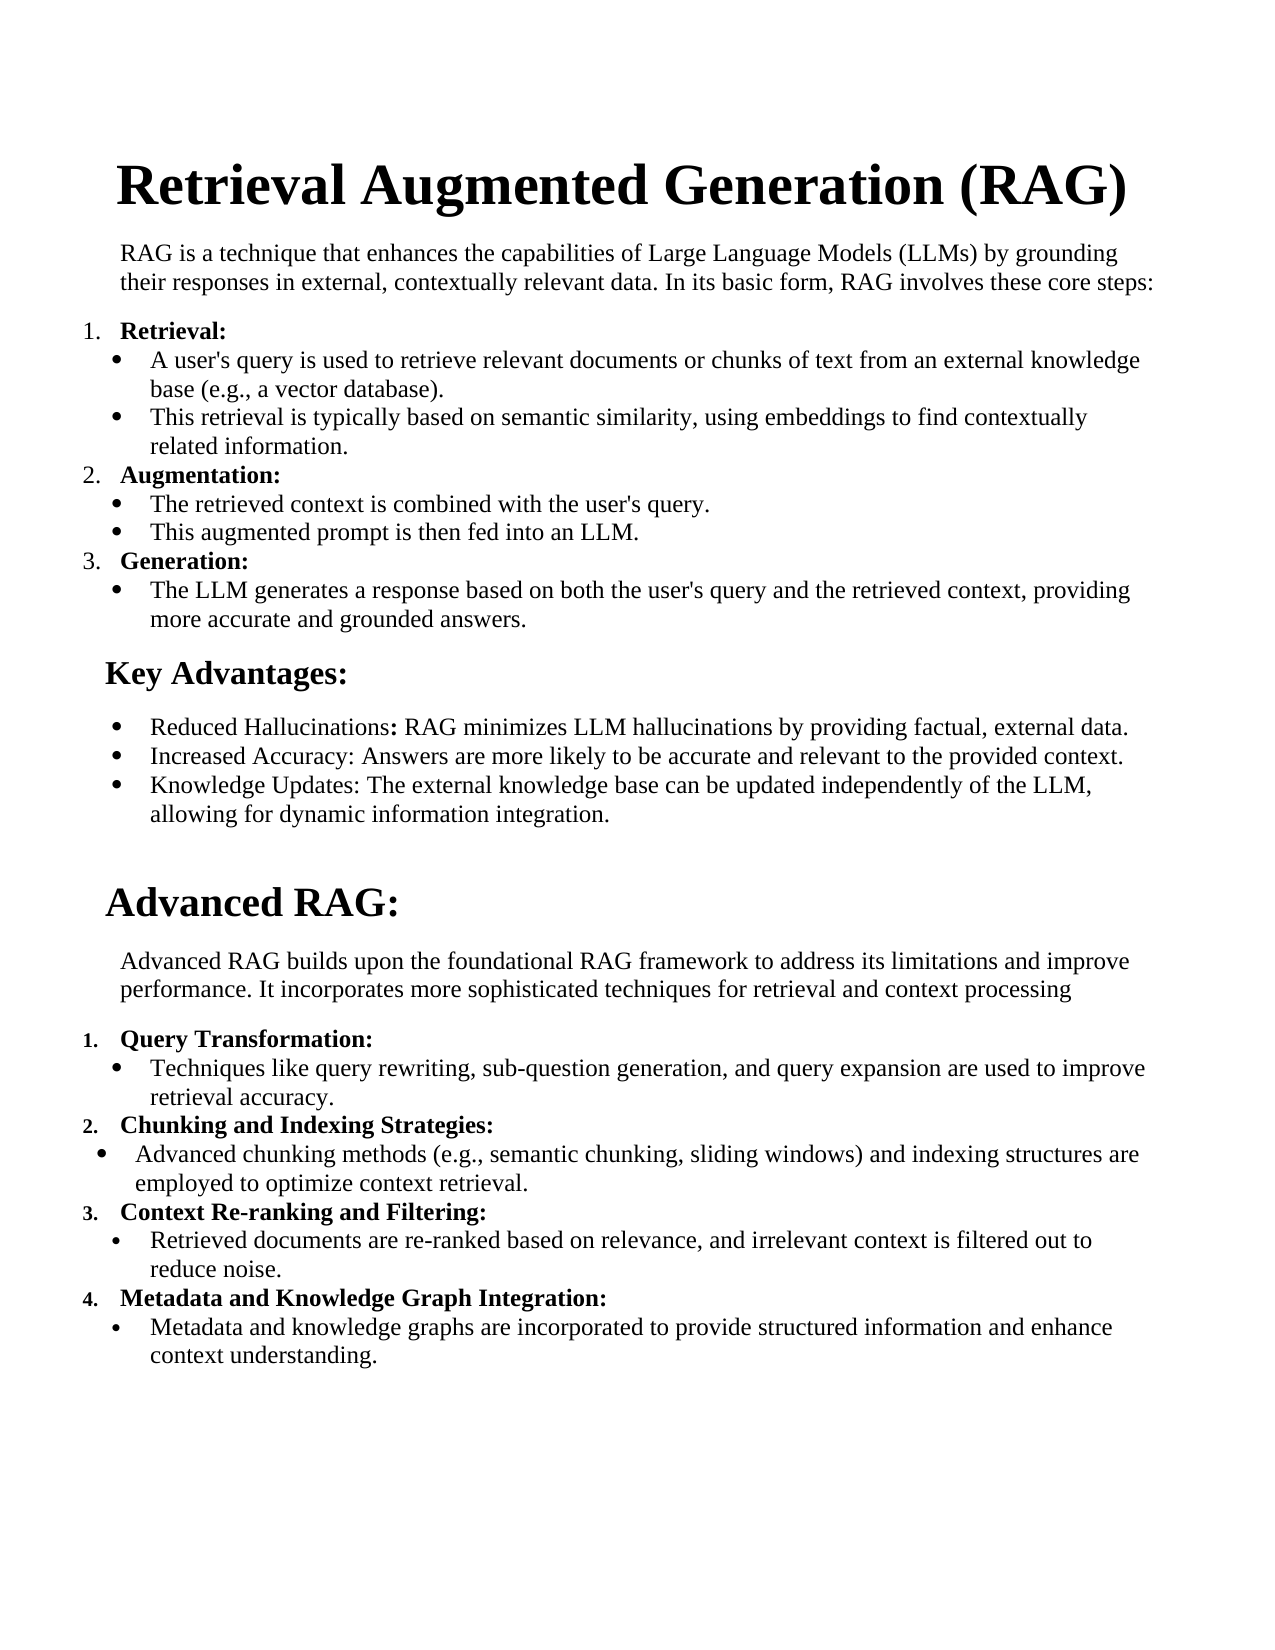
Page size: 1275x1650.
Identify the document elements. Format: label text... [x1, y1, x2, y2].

list This retrieval is typically based on semantic similarity, using embeddings to find contextually related information. [112, 402, 1155, 460]
list Retrieval: [82, 316, 1155, 345]
list Knowledge Updates: The external knowledge base can be updated independently of the LLM, allowing for dynamic information integration. [112, 770, 1155, 827]
list The retrieved context is combined with the user's query. [112, 489, 1155, 517]
list Retrieved documents are re-ranked based on relevance, and irrelevant context is filtered out to reduce noise. [112, 1225, 1155, 1283]
list The LLM generates a response based on both the user's query and the retrieved context, providing more accurate and grounded answers. [112, 575, 1155, 632]
list Chunking and Indexing Strategies: [82, 1110, 1155, 1139]
text RAG is a technique that enhances the capabilities of Large Language Models (LLMs) by grounding their responses in external, contextually relevant data. In its basic form, RAG involves these core steps: [120, 238, 1155, 295]
text Advanced RAG builds upon the foundational RAG framework to address its limitations and improve performance. It incorporates more sophisticated techniques for retrieval and context processing [120, 946, 1155, 1003]
list Techniques like query rewriting, sub-question generation, and query expansion are used to improve retrieval accuracy. [112, 1053, 1155, 1110]
list Context Re-ranking and Filtering: [82, 1197, 1155, 1225]
list Augmentation: [82, 460, 1155, 489]
text Retrieval Augmented Generation (RAG) [15, 150, 1230, 217]
list A user's query is used to retrieve relevant documents or chunks of text from an external knowledge base (e.g., a vector database). [112, 345, 1155, 402]
text Advanced RAG: [105, 877, 1155, 925]
list This augmented prompt is then fed into an LLM. [112, 517, 1155, 546]
list Reduced Hallucinations: RAG minimizes LLM hallucinations by providing factual, external data. [112, 712, 1155, 741]
list Advanced chunking methods (e.g., semantic chunking, sliding windows) and indexing structures are employed to optimize context retrieval. [97, 1139, 1155, 1197]
list Increased Accuracy: Answers are more likely to be accurate and relevant to the provided context. [112, 741, 1155, 770]
list Metadata and knowledge graphs are incorporated to provide structured information and enhance context understanding. [112, 1312, 1155, 1369]
list Metadata and Knowledge Graph Integration: [82, 1283, 1155, 1312]
list Query Transformation: [82, 1024, 1155, 1053]
text Key Advantages: [105, 653, 1155, 692]
list Generation: [82, 546, 1155, 575]
